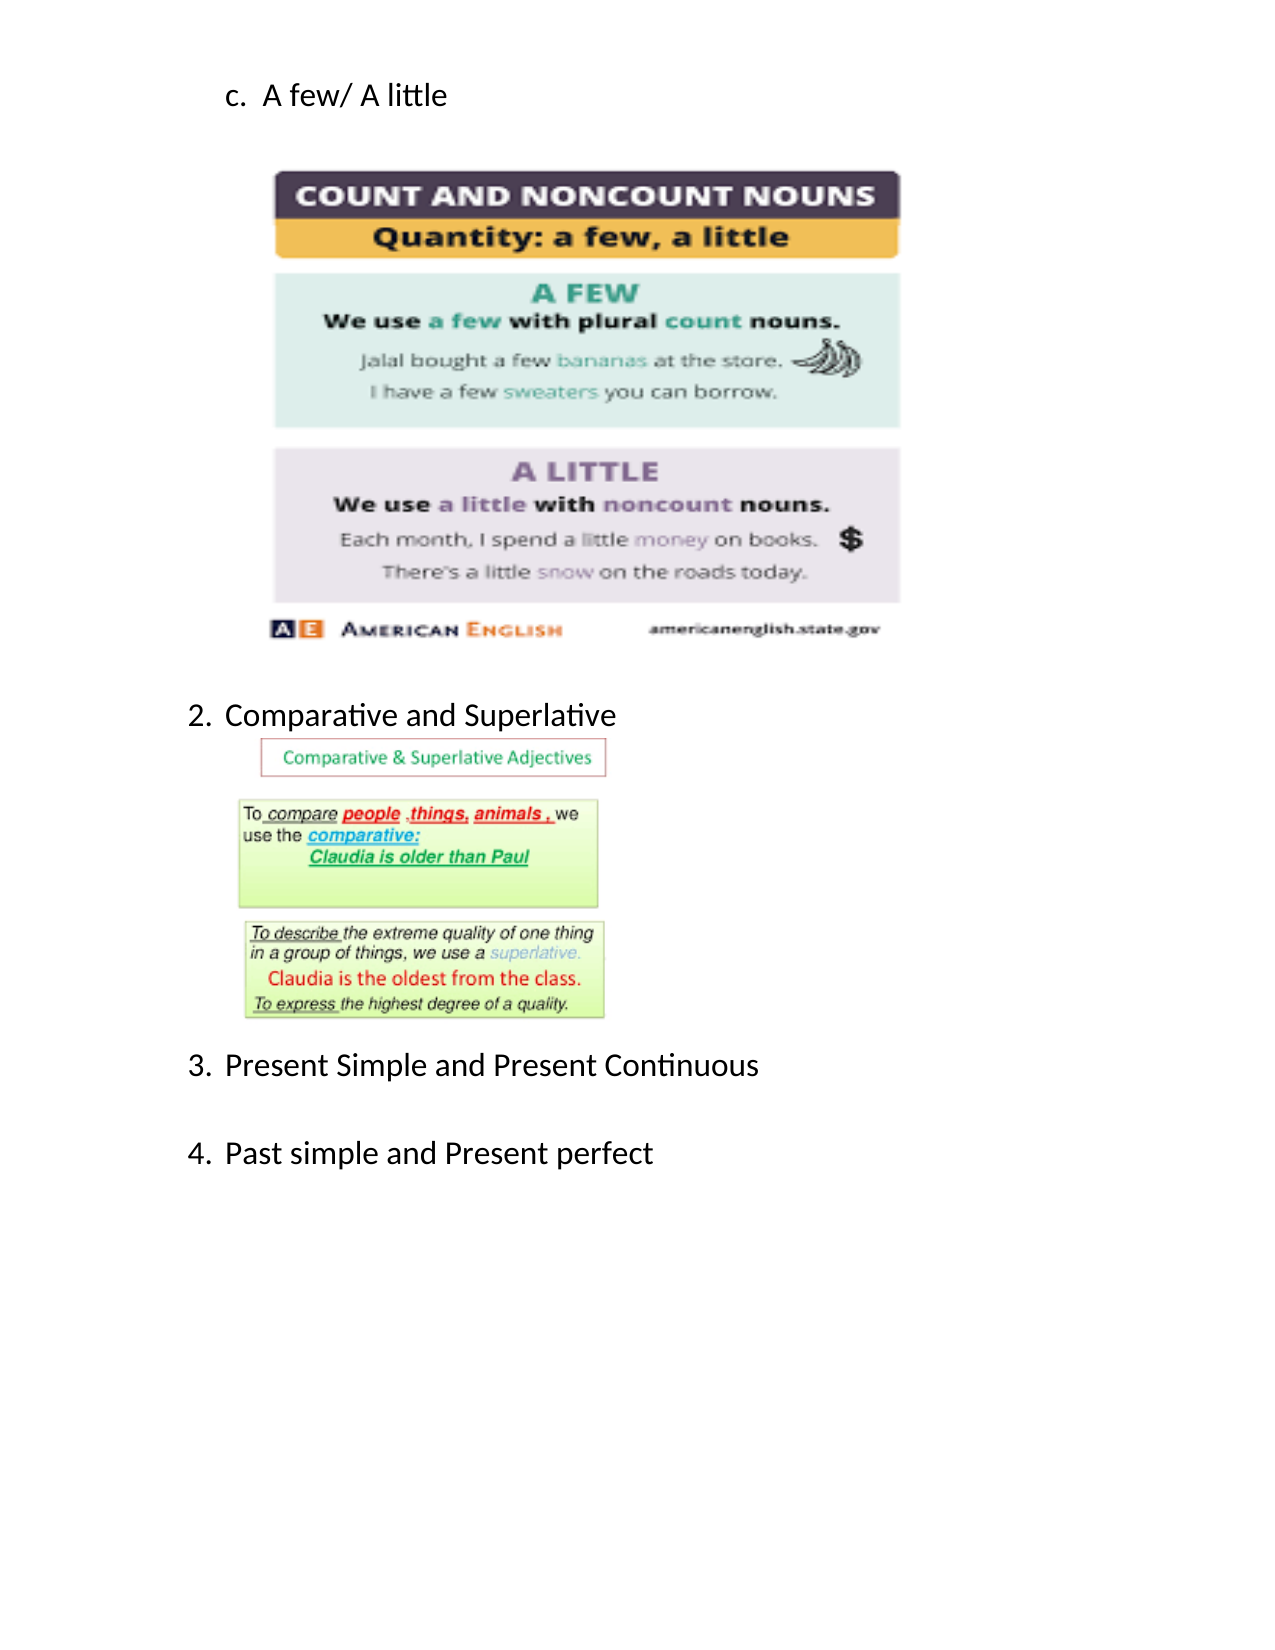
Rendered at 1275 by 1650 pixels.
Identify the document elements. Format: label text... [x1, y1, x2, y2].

picture [225, 738, 630, 1042]
list A few/ A little [225, 74, 1125, 114]
list Present Simple and Present Continuous [187, 1044, 1125, 1084]
list Past simple and Present perfect [187, 1132, 1125, 1172]
picture [262, 161, 913, 649]
list Comparative and Superlative [187, 694, 1125, 735]
